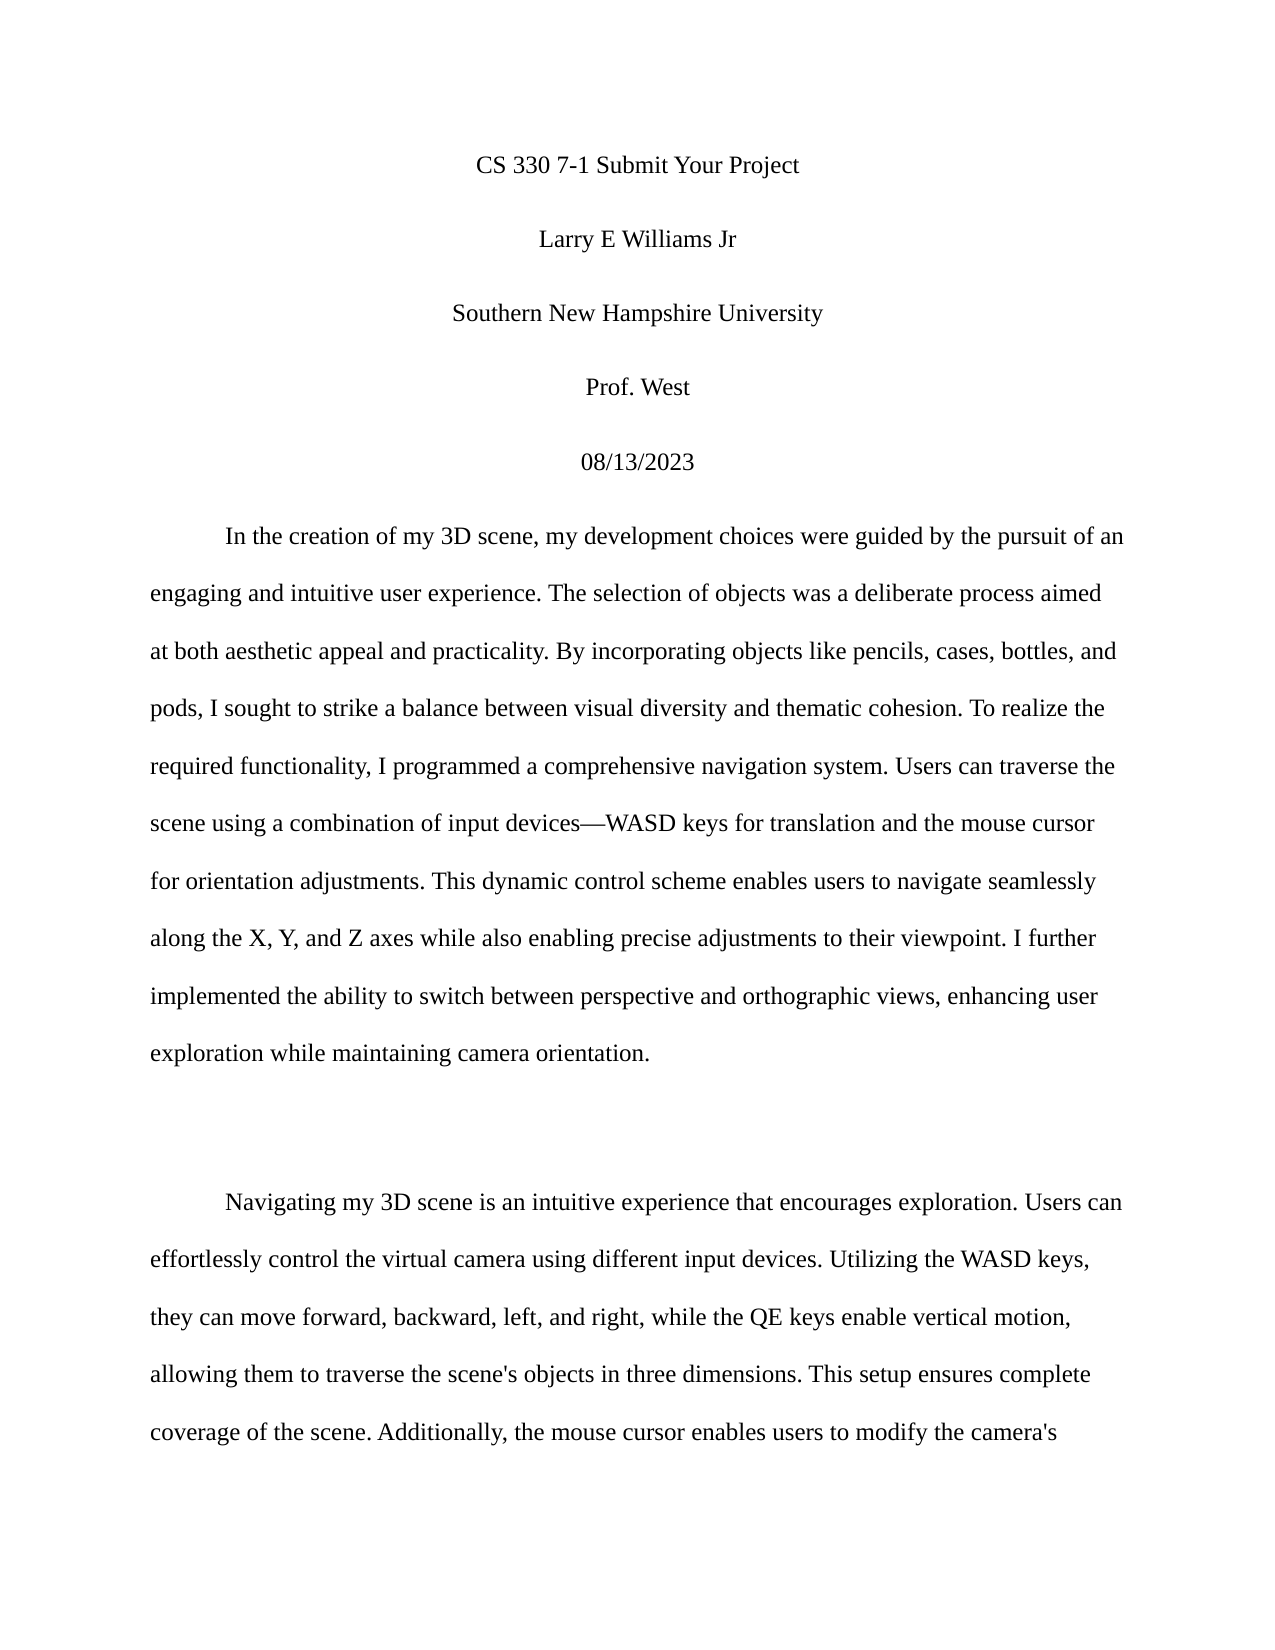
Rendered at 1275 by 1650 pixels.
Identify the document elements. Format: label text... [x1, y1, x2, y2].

text 08/13/2023 [150, 447, 1125, 475]
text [150, 1187, 1125, 1445]
text Prof. West [150, 372, 1125, 401]
text CS 330 7-1 Submit Your Project [150, 150, 1125, 179]
text In the creation of my 3D scene, my development choices were guided by the pursuit of an engaging and intuitive user experience. The selection of objects was a deliberate process aimed at both aesthetic appeal and practicality. By incorporating objects like pencils, cases, bottles, and pods, I sought to strike a balance between visual diversity and thematic cohesion. To realize the required functionality, I programmed a comprehensive navigation system. Users can traverse the scene using a combination of input devices—WASD keys for translation and the mouse cursor for orientation adjustments. This dynamic control scheme enables users to navigate seamlessly along the X, Y, and Z axes while also enabling precise adjustments to their viewpoint. I further implemented the ability to switch between perspective and orthographic views, enhancing user exploration while maintaining camera orientation. [150, 521, 1125, 1067]
text Larry E Williams Jr [150, 224, 1125, 253]
text Southern New Hampshire University [150, 298, 1125, 327]
